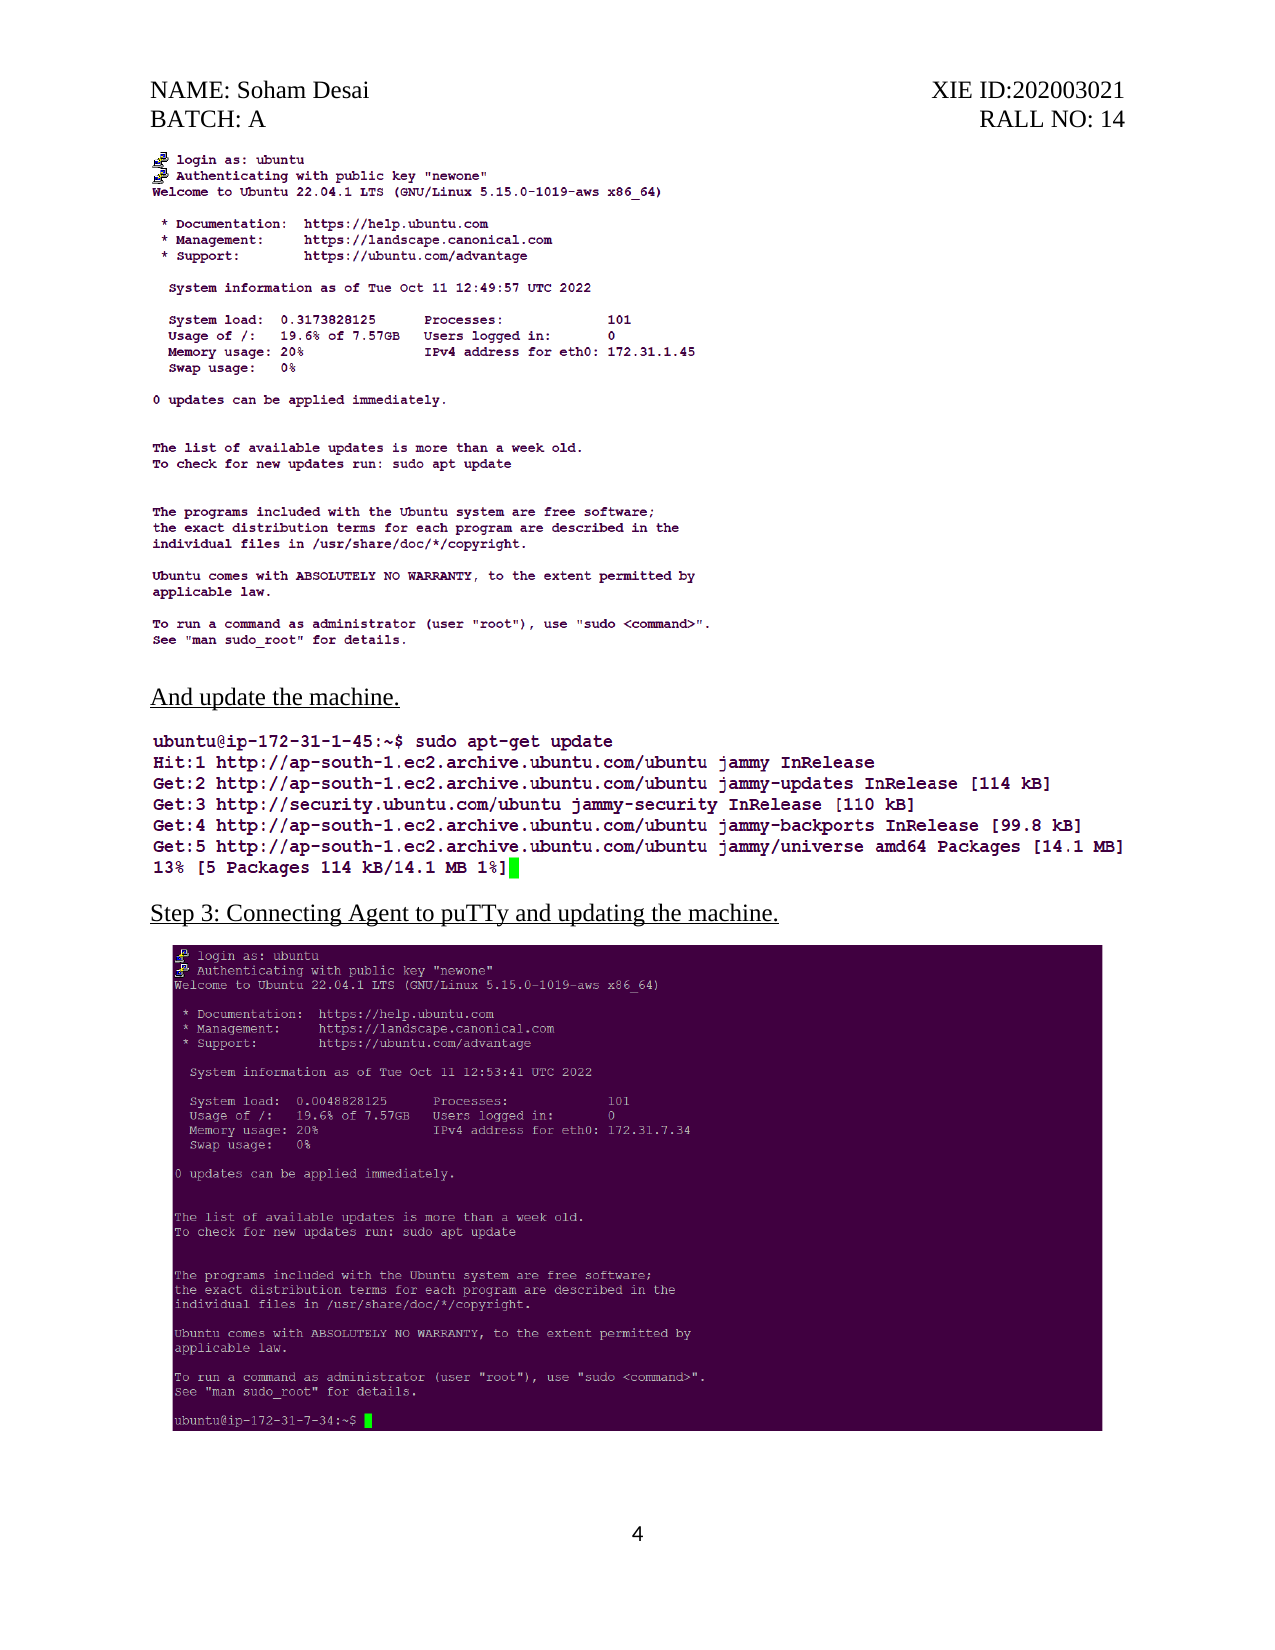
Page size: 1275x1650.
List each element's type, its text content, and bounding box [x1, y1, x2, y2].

picture [172, 945, 1103, 1431]
picture [150, 729, 1125, 879]
picture [150, 150, 1125, 664]
text And update the machine. [150, 682, 1125, 711]
text Step 3: Connecting Agent to puTTy and updating the machine. [150, 898, 1125, 926]
